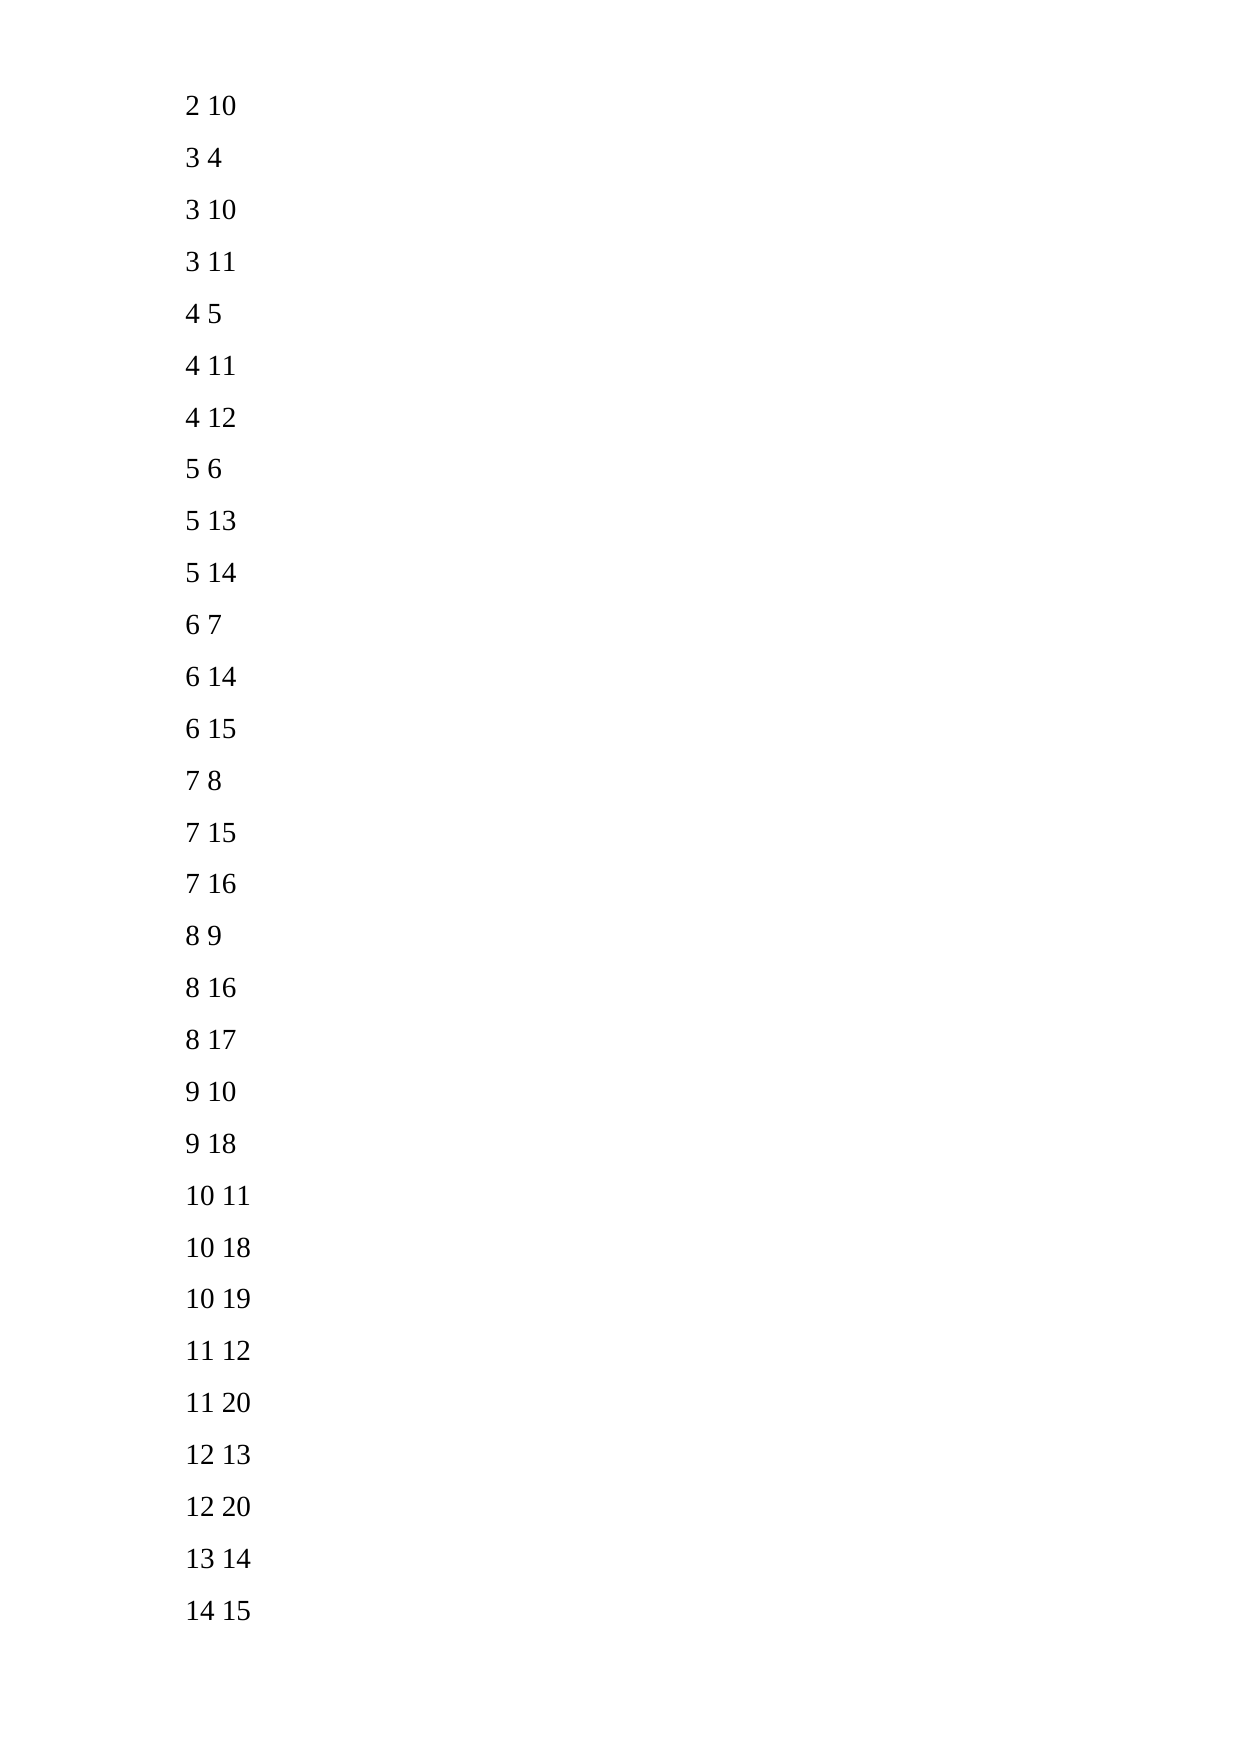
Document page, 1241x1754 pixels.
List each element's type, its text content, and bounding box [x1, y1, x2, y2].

text 12 13 [185, 1437, 1152, 1471]
text 11 20 [185, 1385, 1152, 1419]
text 9 10 [185, 1074, 1152, 1108]
text 3 10 [185, 192, 1152, 226]
text 3 11 [185, 244, 1152, 278]
text 4 11 [185, 348, 1152, 381]
text 8 17 [185, 1022, 1152, 1056]
text 10 18 [185, 1230, 1152, 1263]
text 7 15 [185, 815, 1152, 848]
text 12 20 [185, 1489, 1152, 1523]
text 4 5 [185, 296, 1152, 329]
text 6 15 [185, 711, 1152, 744]
text 6 7 [185, 607, 1152, 641]
text 10 11 [185, 1178, 1152, 1211]
text 5 6 [185, 452, 1152, 485]
text 6 14 [185, 659, 1152, 693]
text 5 14 [185, 555, 1152, 589]
text 4 12 [185, 400, 1152, 433]
text 11 12 [185, 1333, 1152, 1367]
text 2 10 [185, 88, 1152, 122]
text 8 9 [185, 918, 1152, 952]
text 7 16 [185, 867, 1152, 900]
text 10 19 [185, 1282, 1152, 1315]
text 9 18 [185, 1126, 1152, 1159]
text 14 15 [185, 1593, 1152, 1626]
text 7 8 [185, 763, 1152, 796]
text 8 16 [185, 970, 1152, 1004]
text 13 14 [185, 1541, 1152, 1574]
text 3 4 [185, 140, 1152, 174]
text 5 13 [185, 503, 1152, 537]
